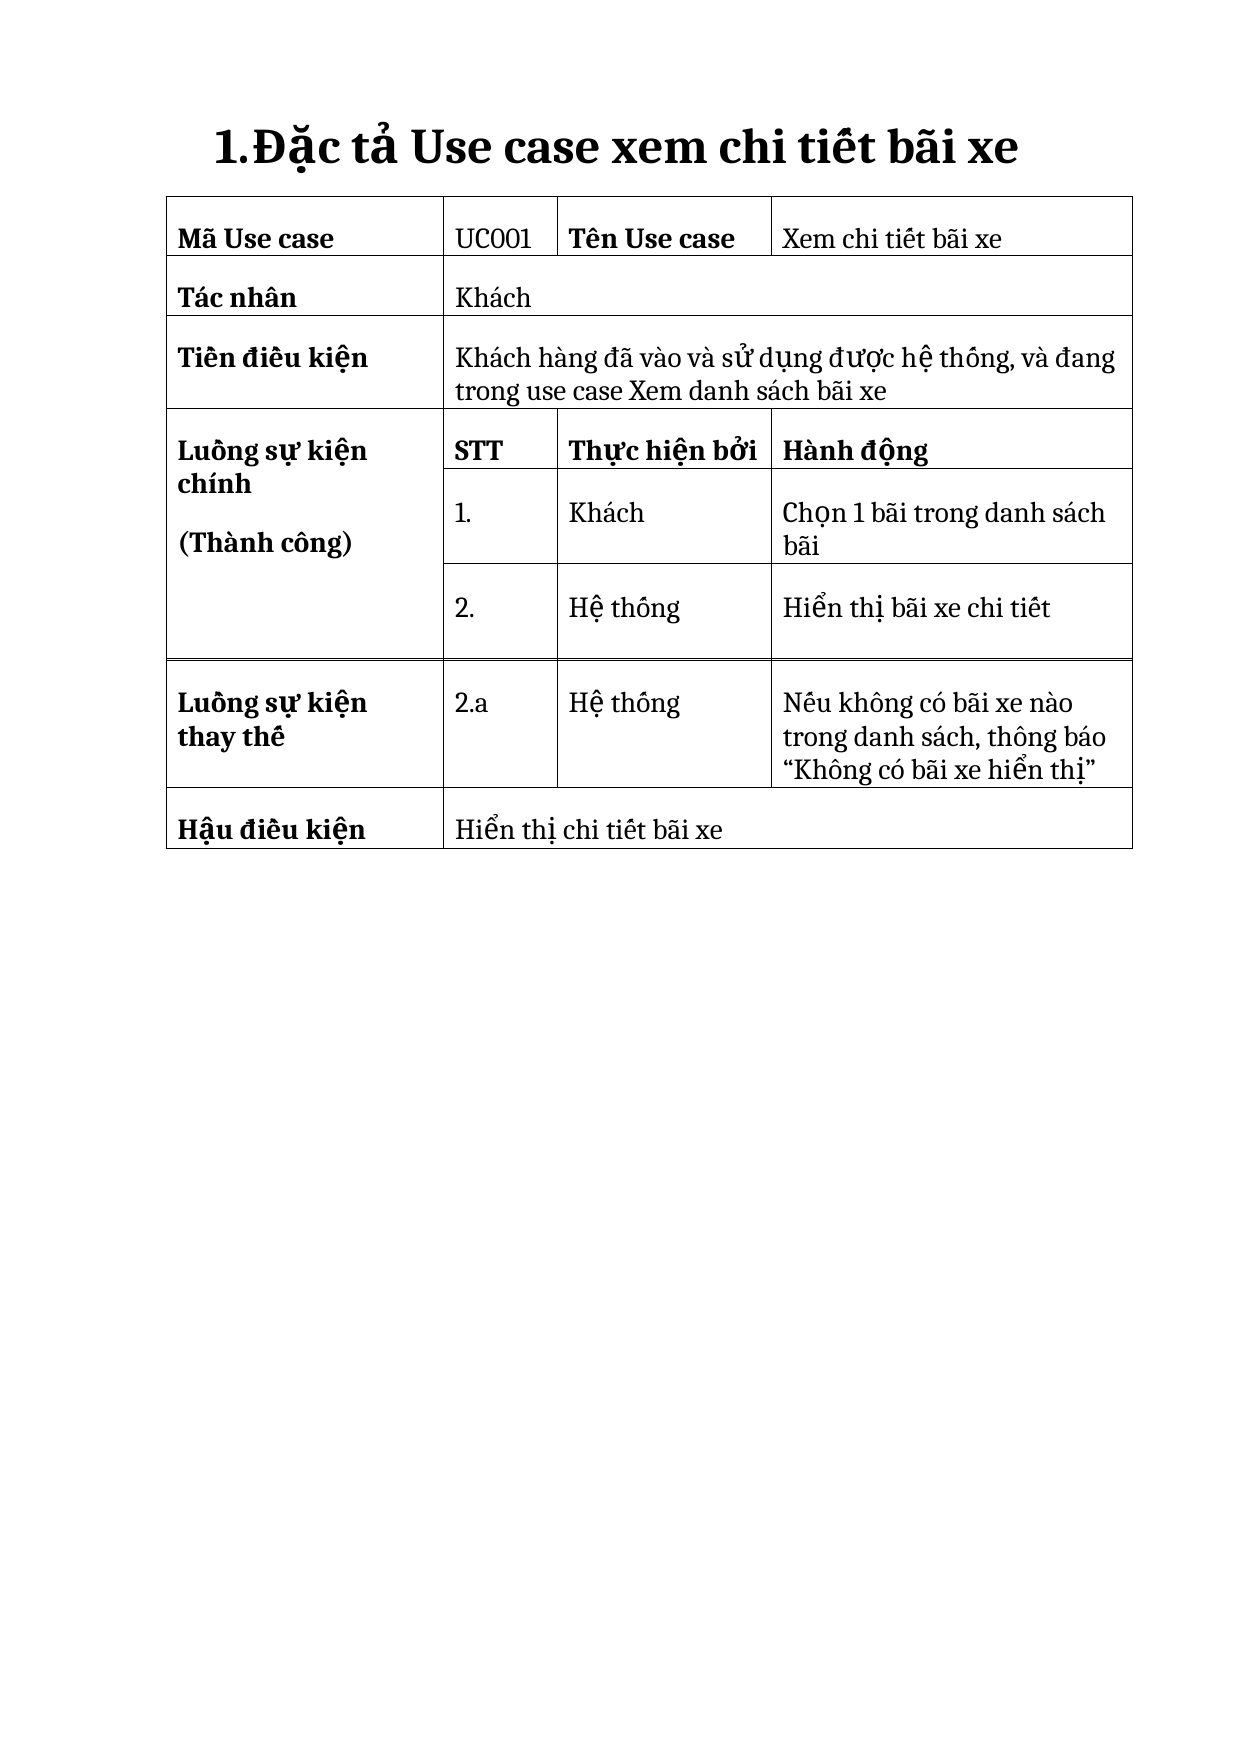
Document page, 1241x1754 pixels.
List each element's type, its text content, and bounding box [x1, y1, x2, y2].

table_cell Hệ thống [558, 564, 771, 658]
table_header Tên Use case [558, 197, 771, 255]
table_cell 2.a [444, 661, 557, 787]
table_cell Khách [444, 256, 1132, 315]
table_header Mã Use case [167, 197, 443, 255]
table_cell 2. [444, 564, 557, 658]
table_cell Khách hàng đã vào và sử dụng được hệ thống, và đang trong use case Xem danh sách bãi xe [444, 316, 1132, 408]
table_header Xem chi tiết bãi xe [772, 197, 1132, 255]
table_cell Thực hiện bởi [558, 409, 771, 468]
table_cell Hiển thị chi tiết bãi xe [444, 788, 1132, 848]
table_cell 1. [444, 469, 557, 563]
table_cell Tác nhân [167, 256, 443, 315]
table_cell Khách [558, 469, 771, 563]
list Đặc tả Use case xem chi tiết bãi xe [215, 118, 1122, 176]
table_cell Tiền điều kiện [167, 316, 443, 408]
table_cell Luồng sự kiện thay thế [167, 661, 443, 787]
table_cell Luồng sự kiện chính (Thành công) [167, 409, 443, 658]
table_cell Hành động [772, 409, 1132, 468]
table_cell Chọn 1 bãi trong danh sách bãi [772, 469, 1132, 563]
table_cell Hệ thống [558, 661, 771, 787]
table_cell Hậu điều kiện [167, 788, 443, 848]
table_cell Hiển thị bãi xe chi tiết [772, 564, 1132, 658]
table_cell Nếu không có bãi xe nào trong danh sách, thông báo “Không có bãi xe hiển thị” [772, 661, 1132, 787]
table_header UC001 [444, 197, 557, 255]
table_cell STT [444, 409, 557, 468]
